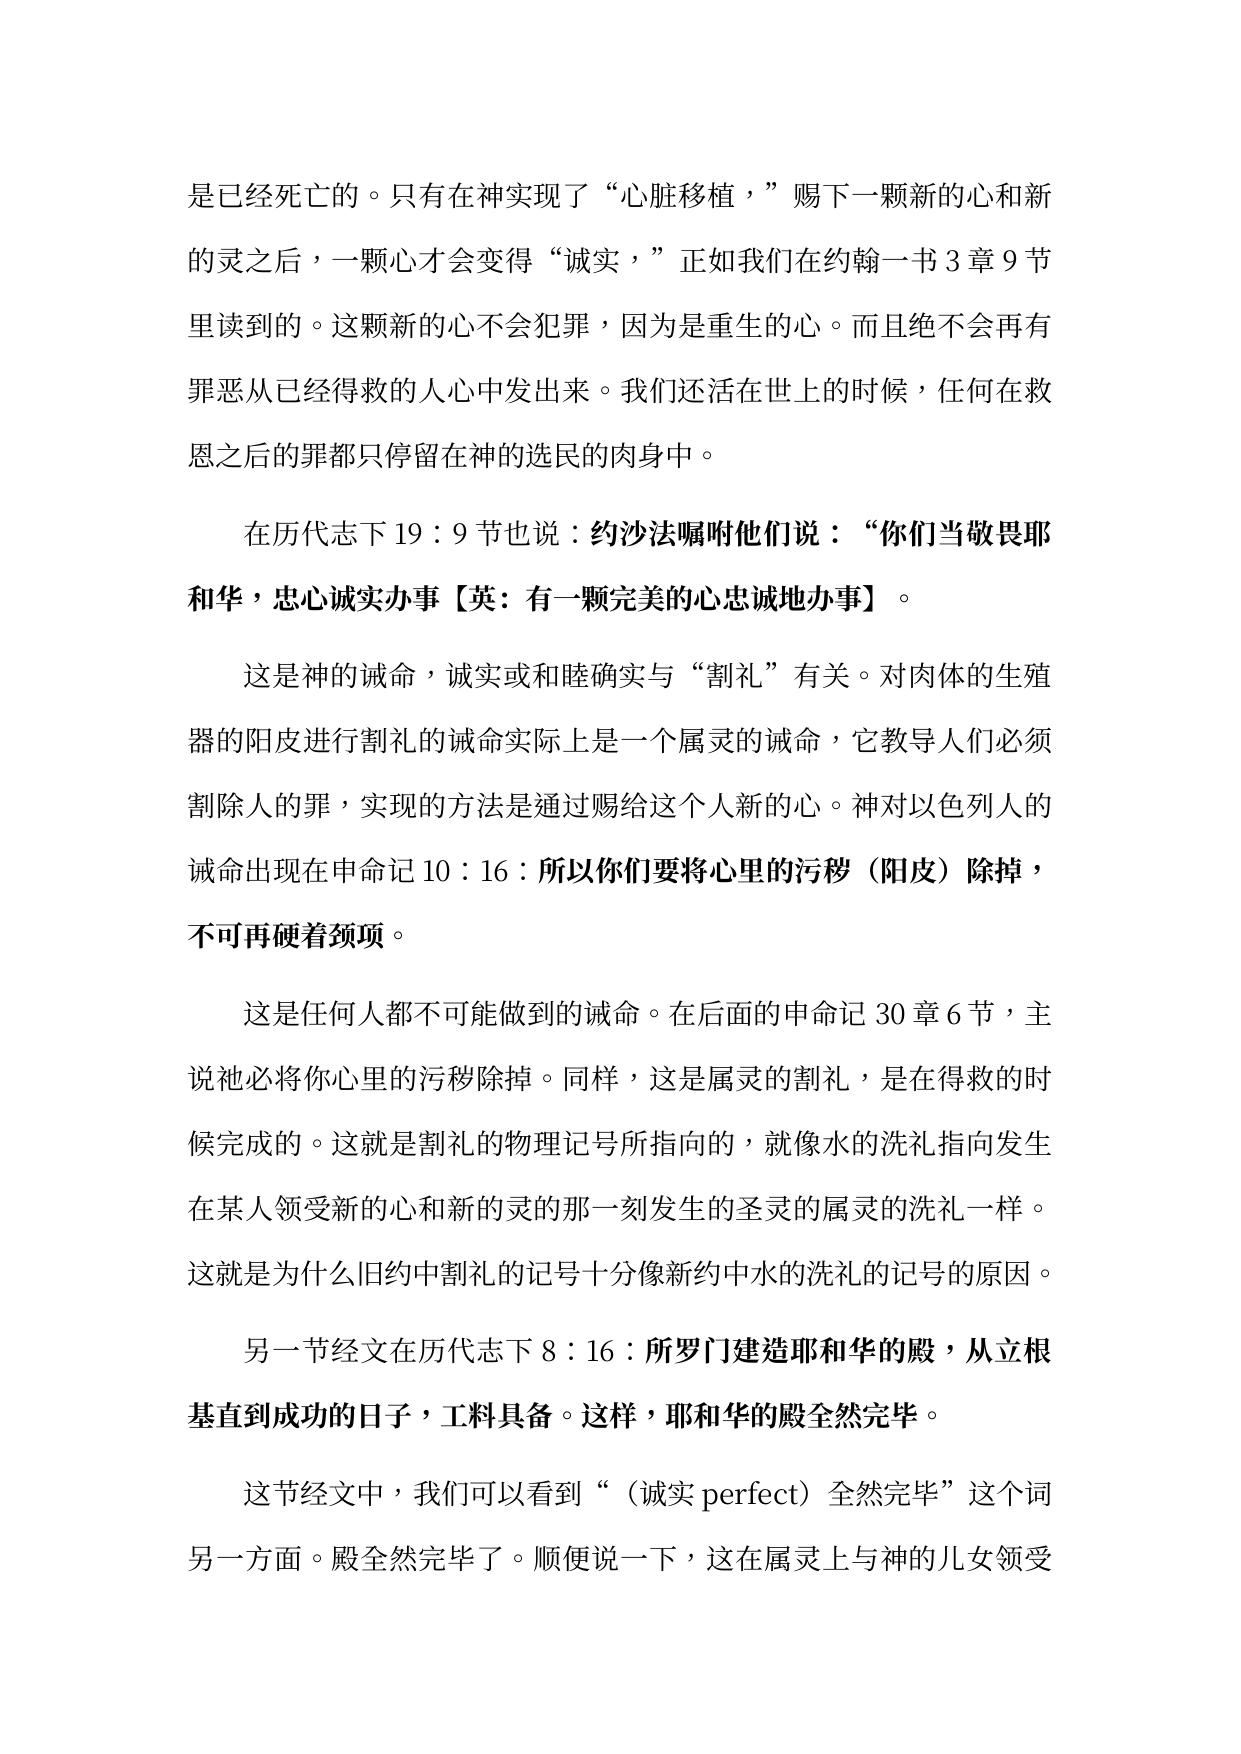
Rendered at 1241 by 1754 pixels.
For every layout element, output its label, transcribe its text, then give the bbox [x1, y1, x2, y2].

text 在历代志下19：9节也说：约沙法嘱咐他们说：“你们当敬畏耶和华，忠心诚实办事【英：有一颗完美的心忠诚地办事】。 [187, 499, 1053, 629]
text 这是任何人都不可能做到的诫命。在后面的申命记30章6节，主说祂必将你心里的污秽除掉。同样，这是属灵的割礼，是在得救的时候完成的。这就是割礼的物理记号所指向的，就像水的洗礼指向发生在某人领受新的心和新的灵的那一刻发生的圣灵的属灵的洗礼一样。这就是为什么旧约中割礼的记号十分像新约中水的洗礼的记号的原因。 [187, 979, 1053, 1304]
text 这是神的诫命，诚实或和睦确实与“割礼”有关。对肉体的生殖器的阳皮进行割礼的诫命实际上是一个属灵的诫命，它教导人们必须割除人的罪，实现的方法是通过赐给这个人新的心。神对以色列人的诫命出现在申命记10：16：所以你们要将心里的污秽（阳皮）除掉，不可再硬着颈项。 [187, 642, 1053, 967]
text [187, 162, 1053, 487]
text 另一节经文在历代志下8：16：所罗门建造耶和华的殿，从立根基直到成功的日子，工料具备。这样，耶和华的殿全然完毕。 [187, 1317, 1053, 1447]
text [187, 1459, 1053, 1589]
